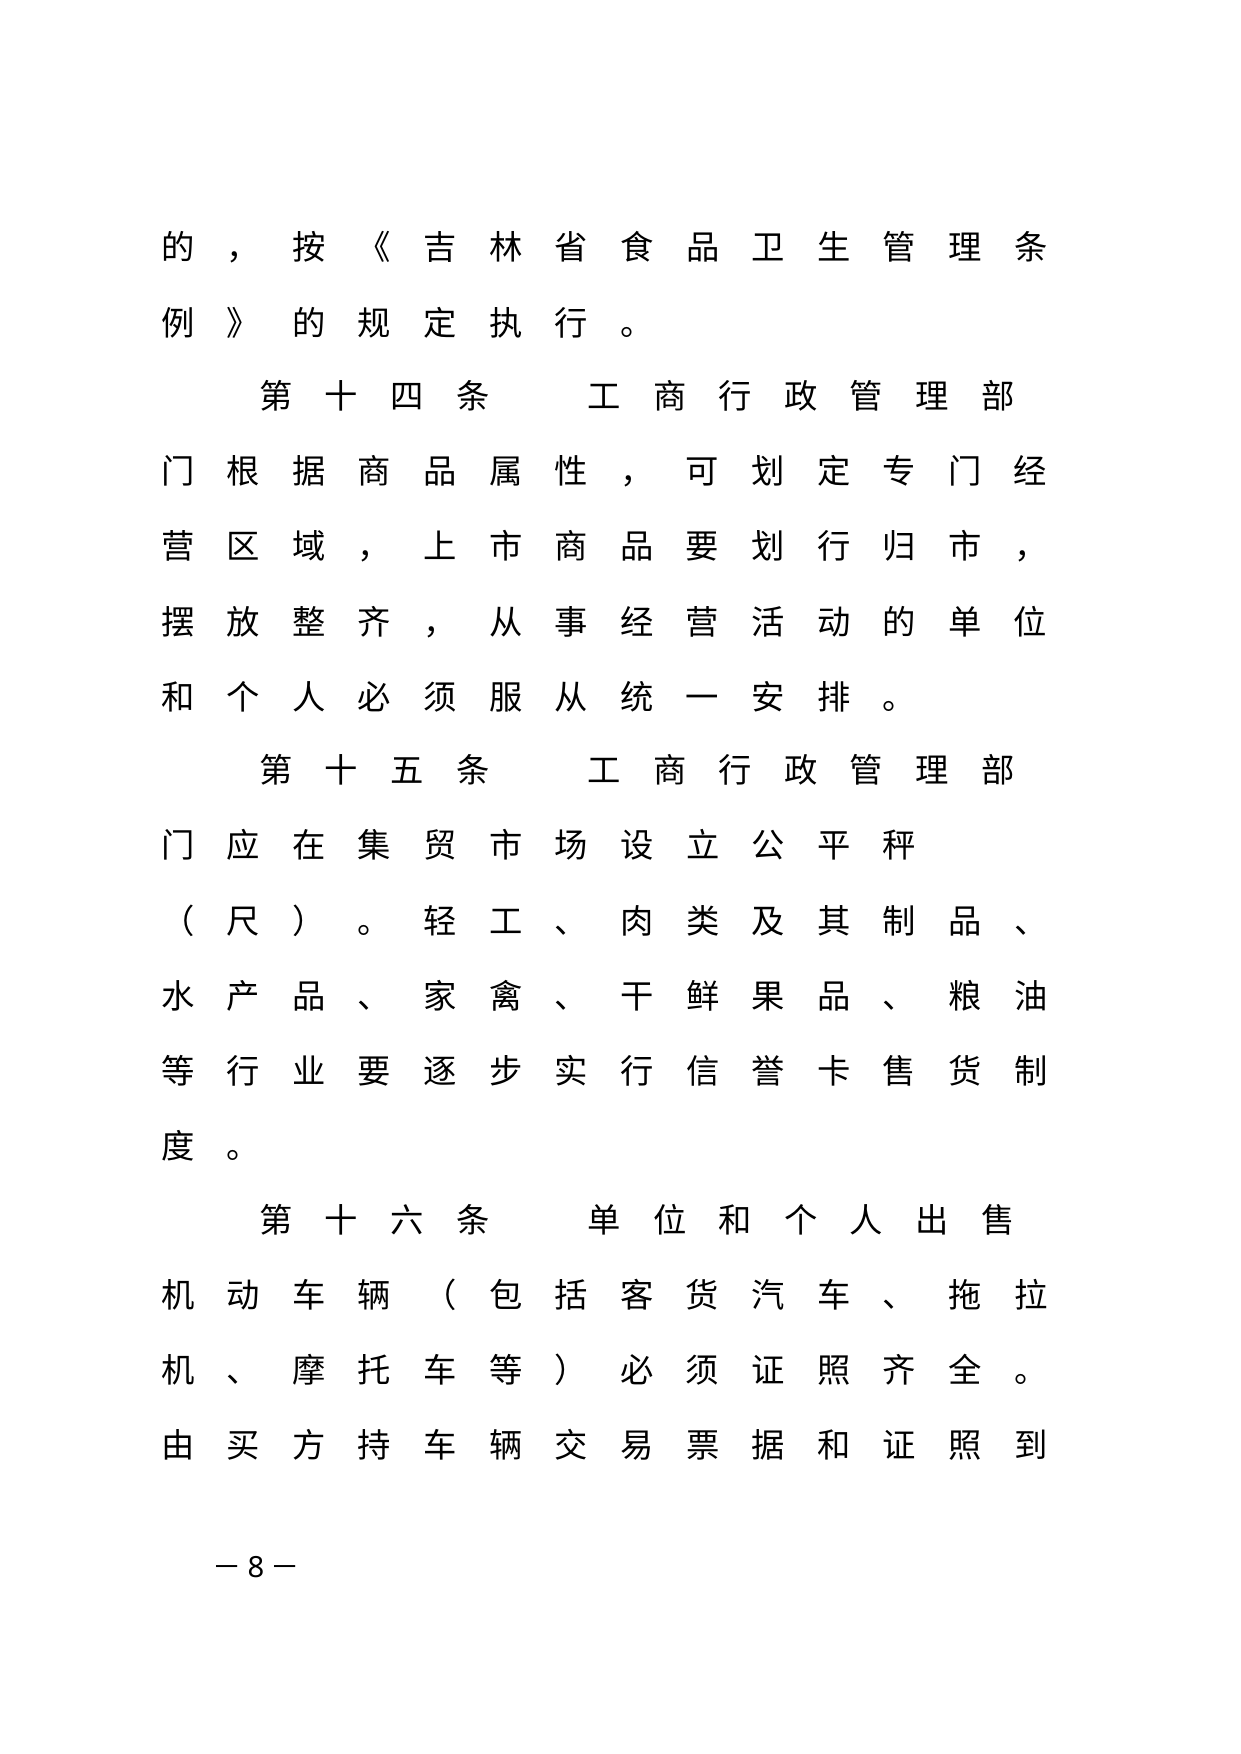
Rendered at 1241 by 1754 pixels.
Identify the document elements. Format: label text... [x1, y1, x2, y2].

table_cell 第十四条 工商行政管理部门根据商品属性，可划定专门经营区域，上市商品要划行归市，摆放整齐，从事经营活动的单位和个人必须服从统一安排。 [159, 362, 1093, 736]
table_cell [159, 1186, 1093, 1475]
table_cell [159, 214, 1093, 362]
table_cell 第十五条 工商行政管理部门应在集贸市场设立公平秤（尺）。轻工、肉类及其制品、水产品、家禽、干鲜果品、粮油等行业要逐步实行信誉卡售货制度。 [159, 736, 1093, 1186]
